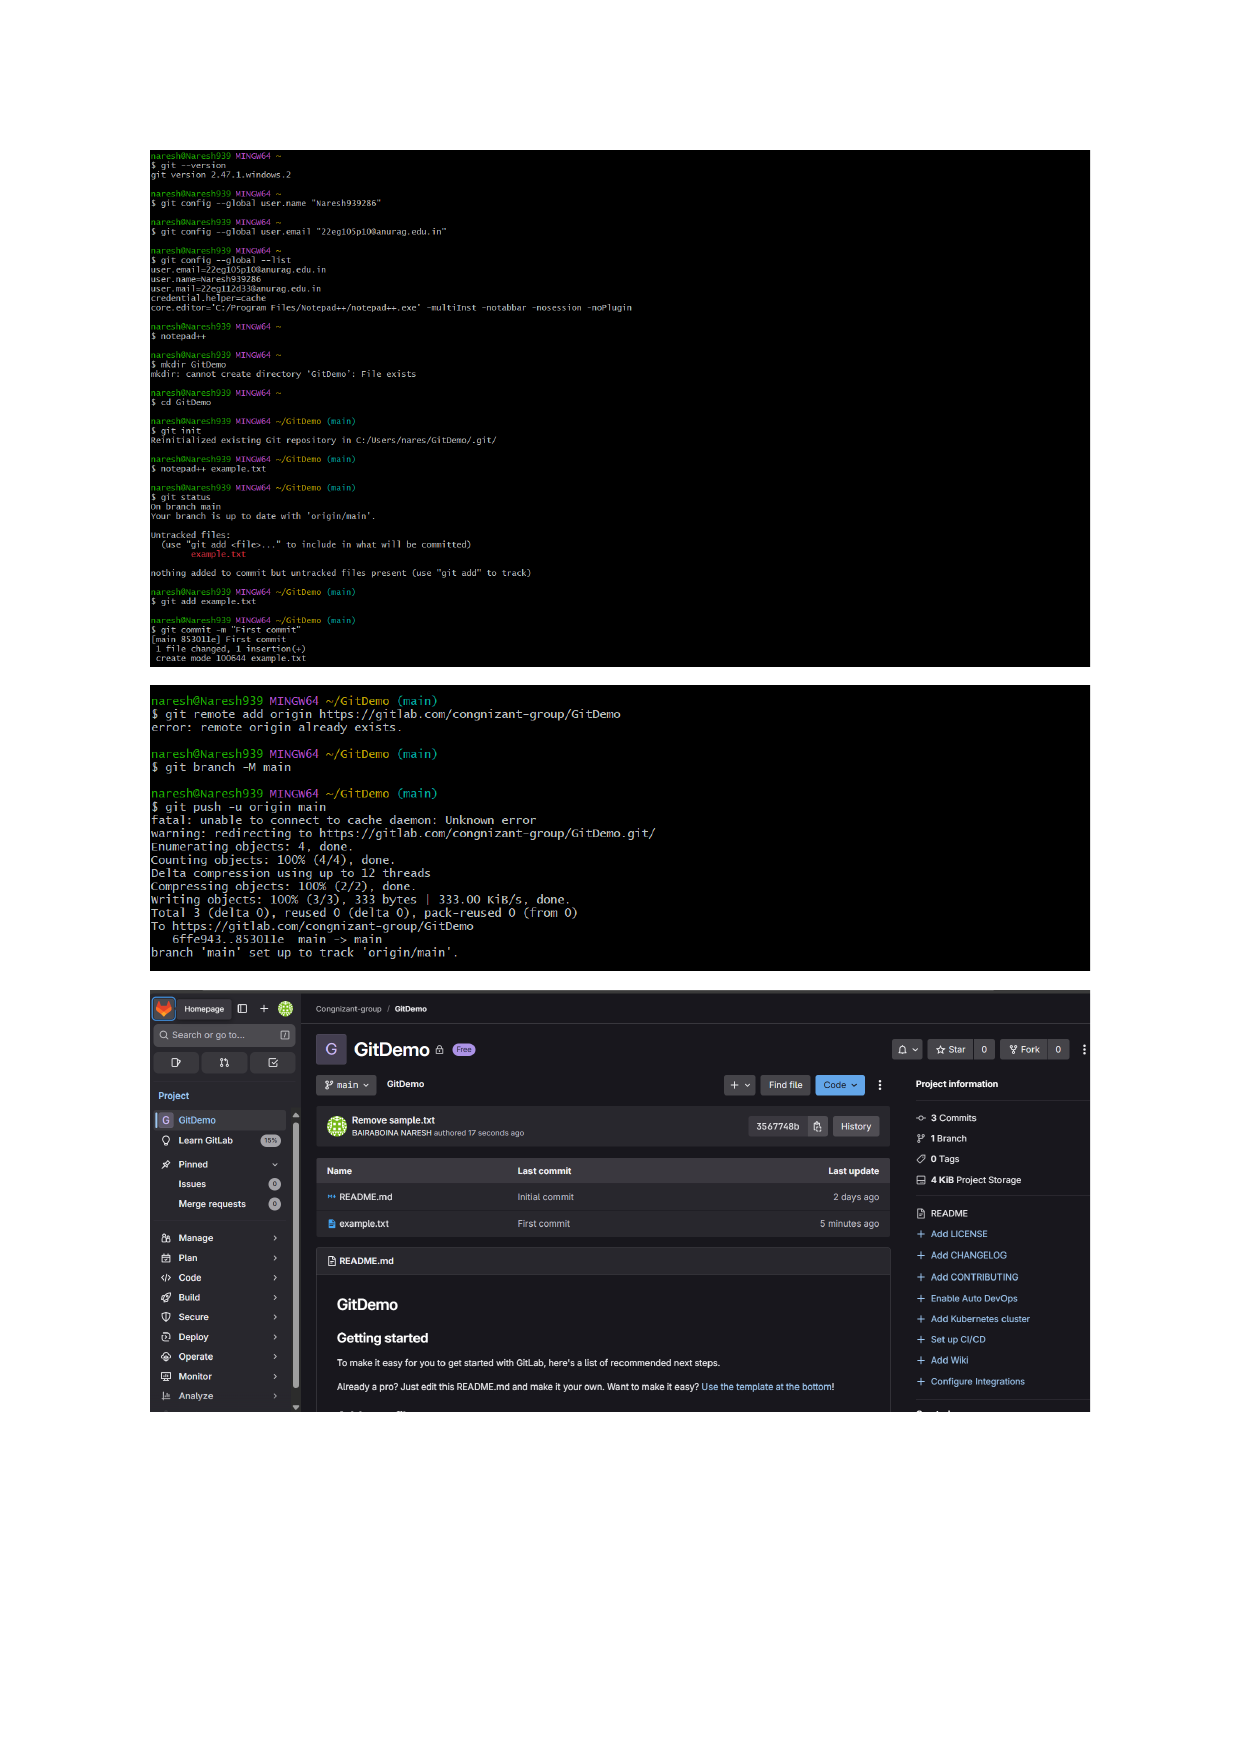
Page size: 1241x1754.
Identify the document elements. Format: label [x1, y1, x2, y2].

picture [150, 150, 1091, 667]
picture [150, 990, 1091, 1412]
picture [150, 685, 1091, 971]
